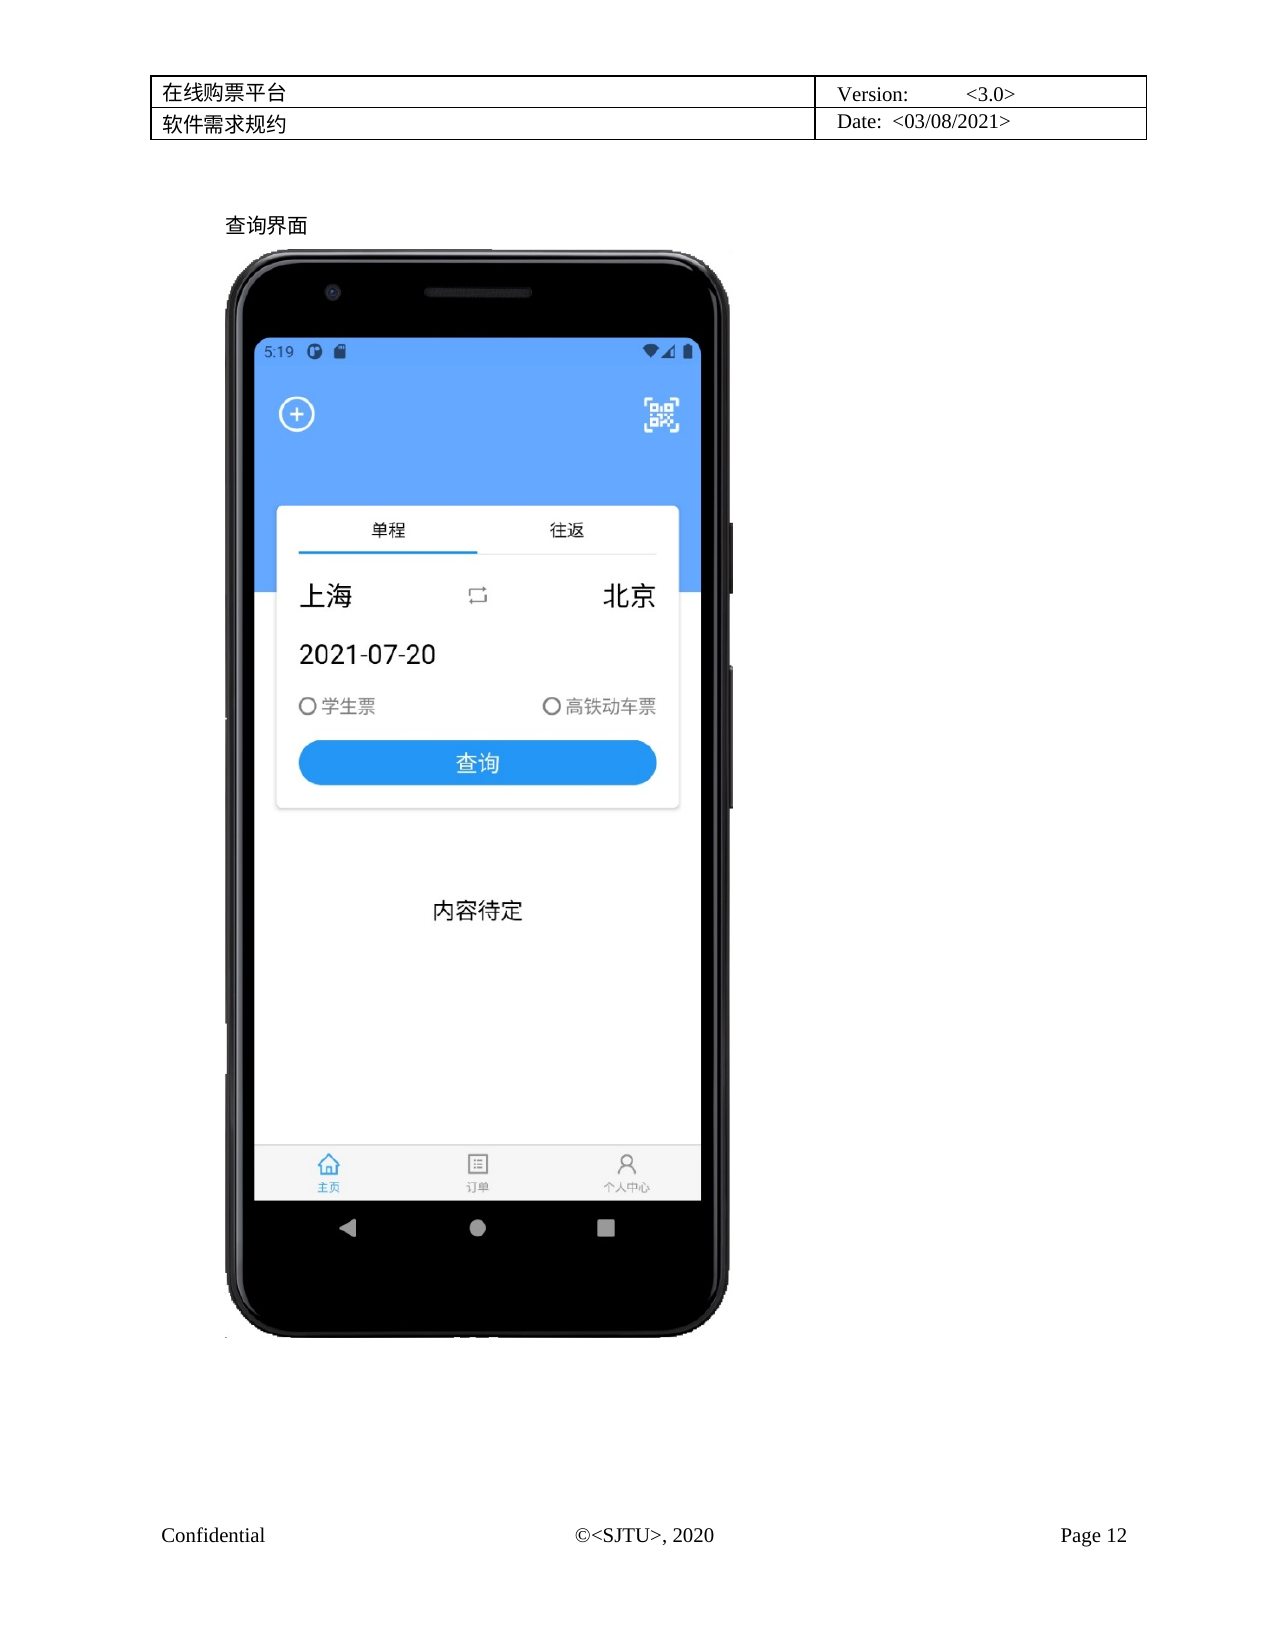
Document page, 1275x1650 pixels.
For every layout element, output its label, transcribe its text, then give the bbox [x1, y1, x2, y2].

picture [225, 249, 733, 1338]
text 查询界面 [225, 209, 1125, 240]
